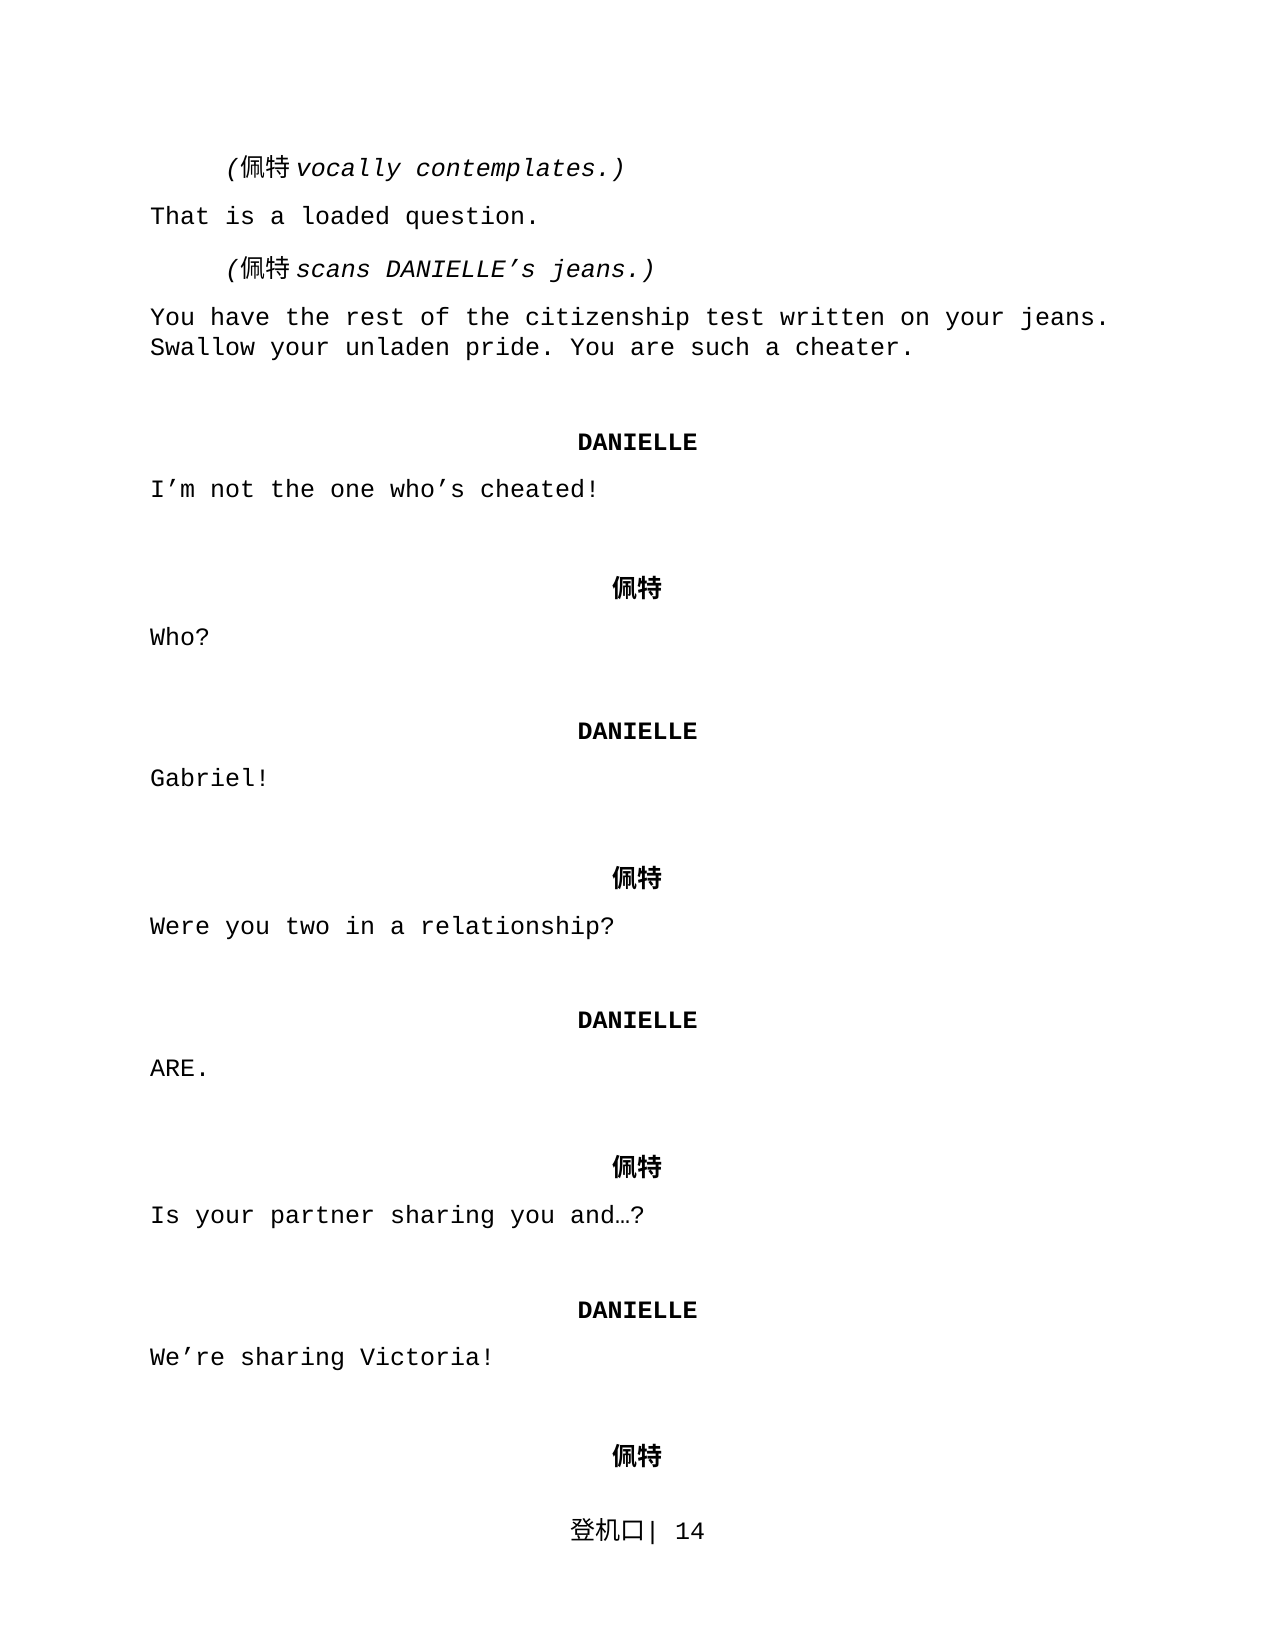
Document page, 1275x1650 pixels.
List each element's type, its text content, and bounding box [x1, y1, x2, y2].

text DANIELLE [150, 1297, 1125, 1326]
text I’m not the one who’s cheated! [150, 477, 1125, 505]
text 佩特 [150, 860, 1125, 894]
text Who? [150, 624, 1125, 653]
text DANIELLE [150, 1008, 1125, 1036]
text 佩特 [150, 1150, 1125, 1184]
text (佩特 scans DANIELLE’s jeans.) [150, 251, 1125, 285]
text You have the rest of the citizenship test written on your jeans. Swallow your unladen pride. You are such a cheater. [150, 304, 1125, 363]
text That is a loaded question. [150, 204, 1125, 232]
text DANIELLE [150, 719, 1125, 747]
text 佩特 [150, 571, 1125, 605]
text 佩特 [150, 1439, 1125, 1473]
text Were you two in a relationship? [150, 914, 1125, 942]
text DANIELLE [150, 429, 1125, 458]
text (佩特 vocally contemplates.) [150, 150, 1125, 184]
text Is your partner sharing you and…? [150, 1203, 1125, 1231]
text We’re sharing Victoria! [150, 1345, 1125, 1373]
text ARE. [150, 1055, 1125, 1084]
text Gabriel! [150, 766, 1125, 794]
